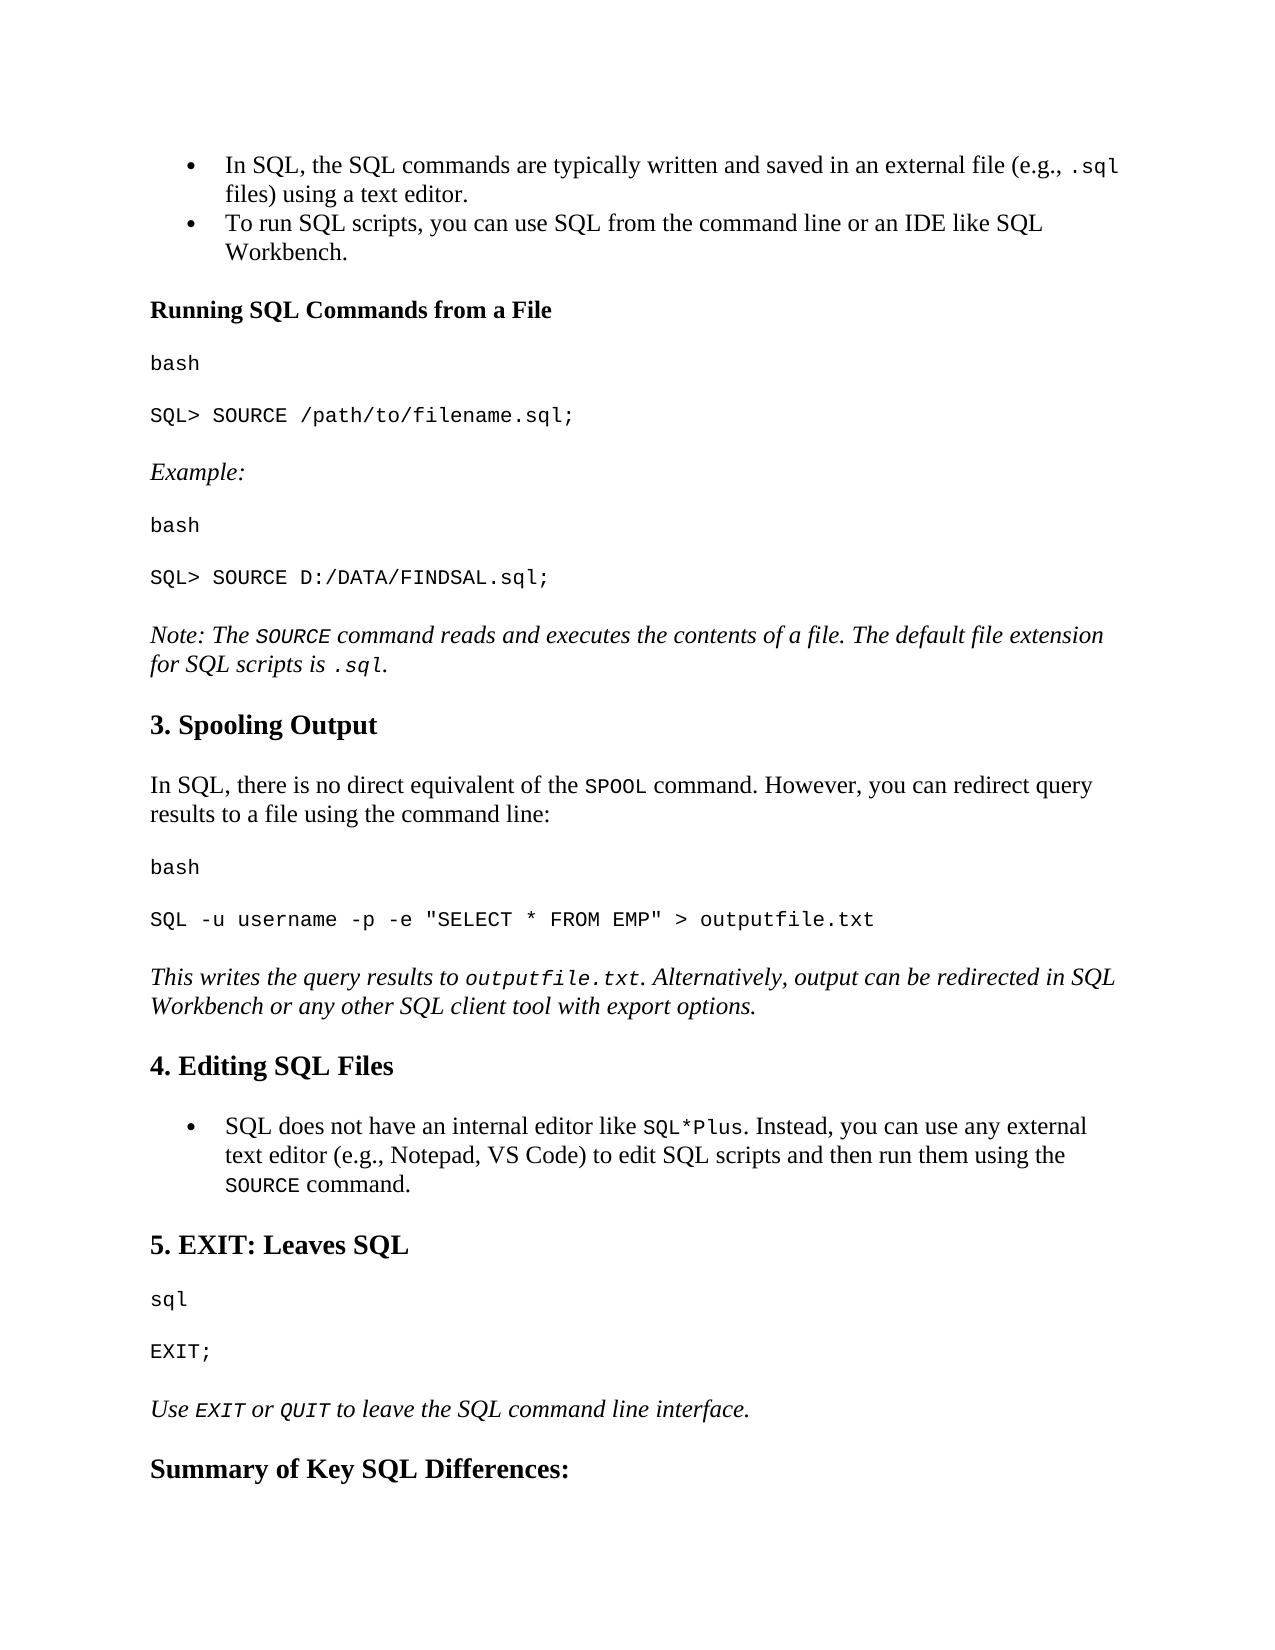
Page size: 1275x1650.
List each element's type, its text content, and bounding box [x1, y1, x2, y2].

text 4. Editing SQL Files [150, 1049, 1125, 1082]
text SQL> SOURCE /path/to/filename.sql; [150, 404, 1125, 428]
text This writes the query results to outputfile.txt. Alternatively, output can be redirected in SQL Workbench or any other SQL client tool with export options. [150, 962, 1125, 1020]
text Example: [150, 457, 1125, 486]
text SQL -u username -p -e "SELECT * FROM EMP" > outputfile.txt [150, 909, 1125, 932]
text EXIT; [150, 1341, 1125, 1365]
text bash [150, 857, 1125, 881]
list To run SQL scripts, you can use SQL from the command line or an IDE like SQL Workbench. [187, 208, 1125, 266]
text 5. EXIT: Leaves SQL [150, 1228, 1125, 1260]
list SQL does not have an internal editor like SQL*Plus. Instead, you can use any external text editor (e.g., Notepad, VS Code) to edit SQL scripts and then run them using the SOURCE command. [187, 1111, 1125, 1199]
list In SQL, the SQL commands are typically written and saved in an external file (e.g., .sql files) using a text editor. [187, 150, 1125, 208]
text Use EXIT or QUIT to leave the SQL command line interface. [150, 1394, 1125, 1423]
text bash [150, 515, 1125, 539]
text In SQL, there is no direct equivalent of the SPOOL command. However, you can redirect query results to a file using the command line: [150, 770, 1125, 828]
text SQL> SOURCE D:/DATA/FINDSAL.sql; [150, 567, 1125, 591]
text 3. Spooling Output [150, 708, 1125, 741]
text Note: The SOURCE command reads and executes the contents of a file. The default file extension for SQL scripts is .sql. [150, 620, 1125, 679]
text sql [150, 1289, 1125, 1313]
text bash [150, 353, 1125, 377]
text Running SQL Commands from a File [150, 295, 1125, 324]
text Summary of Key SQL Differences: [150, 1453, 1125, 1485]
